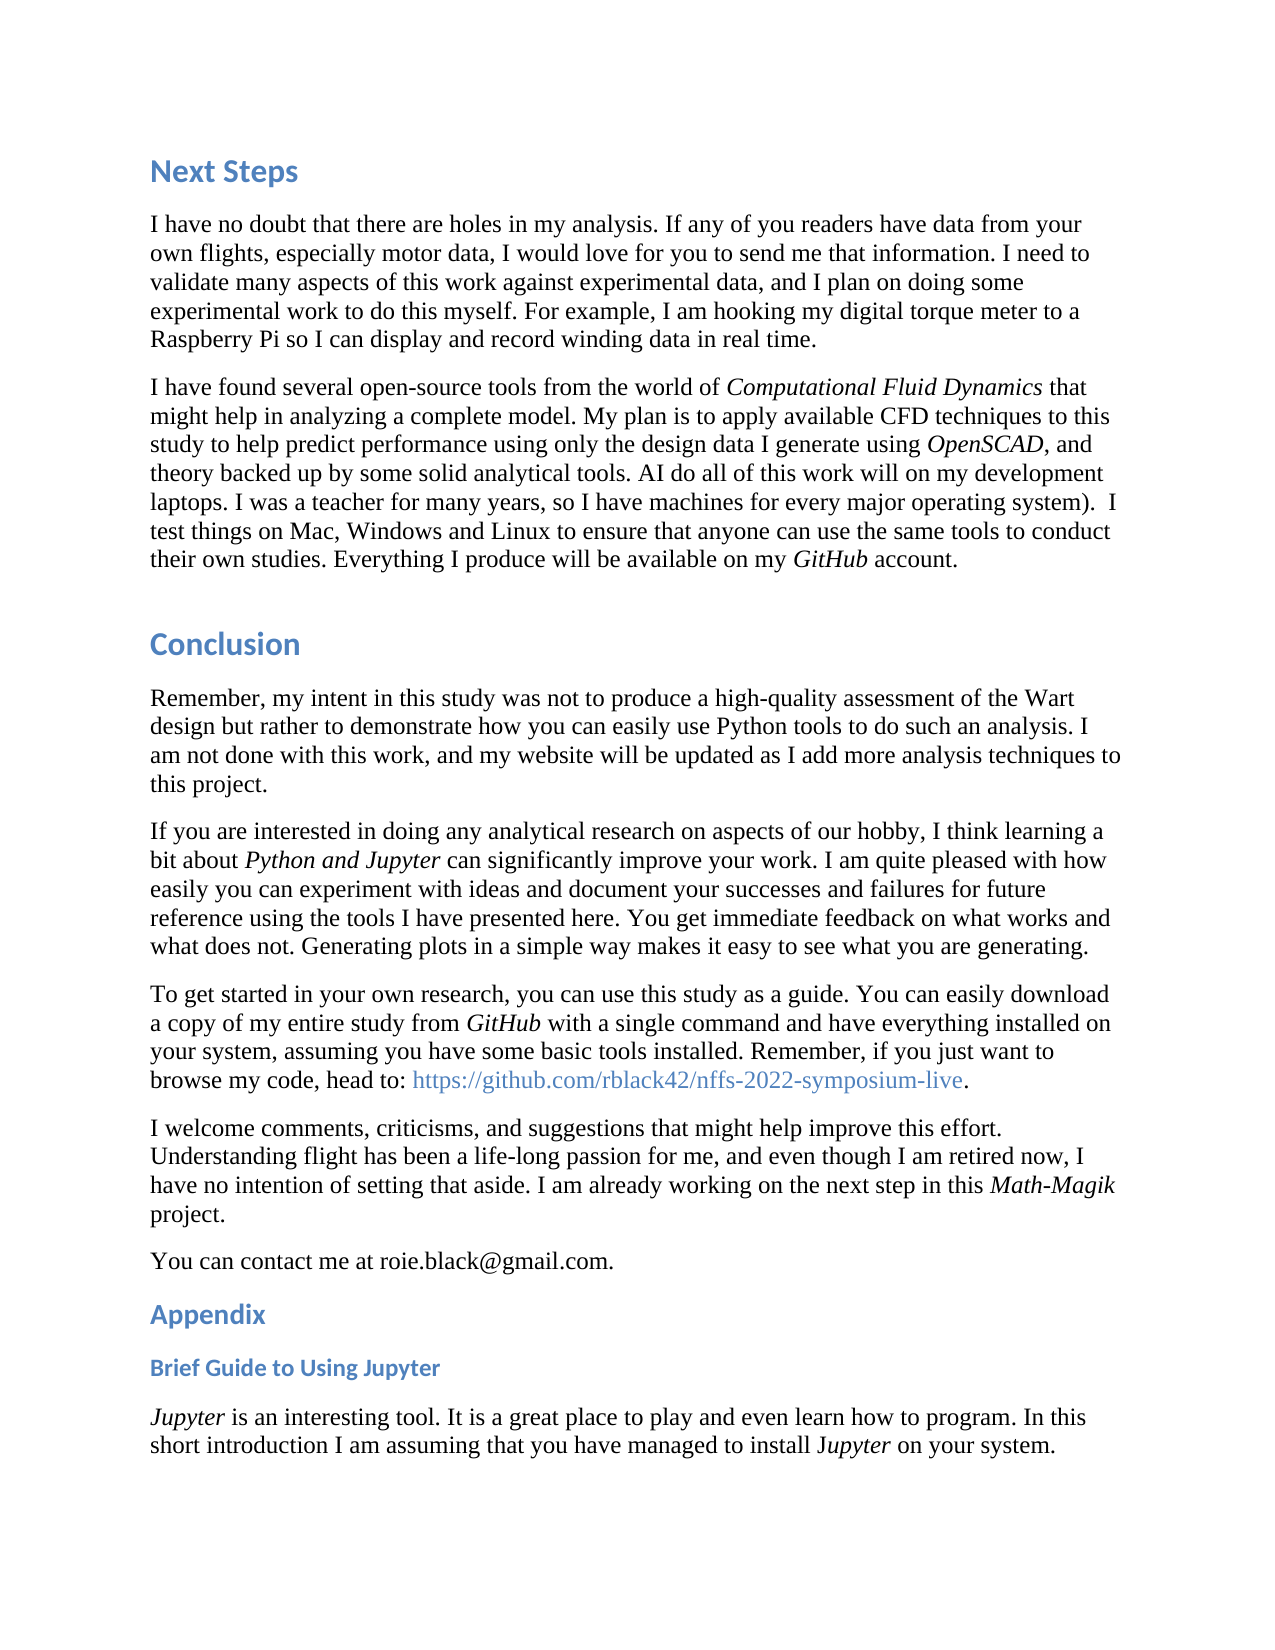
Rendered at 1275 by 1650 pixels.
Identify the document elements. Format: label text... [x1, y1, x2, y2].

text Jupyter is an interesting tool. It is a great place to play and even learn how to program. In this short introduction I am assuming that you have managed to install Jupyter on your system. [150, 1402, 1125, 1459]
subtitle Next Steps [150, 150, 1125, 191]
subtitle Brief Guide to Using Jupyter [150, 1352, 1125, 1383]
subtitle Conclusion [150, 623, 1125, 664]
text To get started in your own research, you can use this study as a guide. You can easily download a copy of my entire study from GitHub with a single command and have everything installed on your system, assuming you have some basic tools installed. Remember, if you just want to browse my code, head to: https://github.com/rblack42/nffs-2022-symposium-live. [150, 979, 1125, 1094]
text I have found several open-source tools from the world of Computational Fluid Dynamics that might help in analyzing a complete model. My plan is to apply available CFD techniques to this study to help predict performance using only the design data I generate using OpenSCAD, and theory backed up by some solid analytical tools. AI do all of this work will on my development laptops. I was a teacher for many years, so I have machines for every major operating system). I test things on Mac, Windows and Linux to ensure that anyone can use the same tools to conduct their own studies. Everything I produce will be available on my GitHub account. [150, 372, 1125, 573]
text Remember, my intent in this study was not to produce a high-quality assessment of the Wart design but rather to demonstrate how you can easily use Python tools to do such an analysis. I am not done with this work, and my website will be updated as I add more analysis techniques to this project. [150, 683, 1125, 798]
text If you are interested in doing any analytical research on aspects of our hobby, I think learning a bit about Python and Jupyter can significantly improve your work. I am quite pleased with how easily you can experiment with ideas and document your successes and failures for future reference using the tools I have presented here. You get immediate feedback on what works and what does not. Generating plots in a simple way makes it easy to see what you are generating. [150, 816, 1125, 960]
subtitle Appendix [150, 1296, 1125, 1332]
text I have no doubt that there are holes in my analysis. If any of you readers have data from your own flights, especially motor data, I would love for you to send me that information. I need to validate many aspects of this work against experimental data, and I plan on doing some experimental work to do this myself. For example, I am hooking my digital torque meter to a Raspberry Pi so I can display and record winding data in real time. [150, 209, 1125, 353]
text I welcome comments, criticisms, and suggestions that might help improve this effort. Understanding flight has been a life-long passion for me, and even though I am retired now, I have no intention of setting that aside. I am already working on the next step in this Math-Magik project. [150, 1113, 1125, 1228]
text You can contact me at roie.black@gmail.com. [150, 1246, 1125, 1275]
